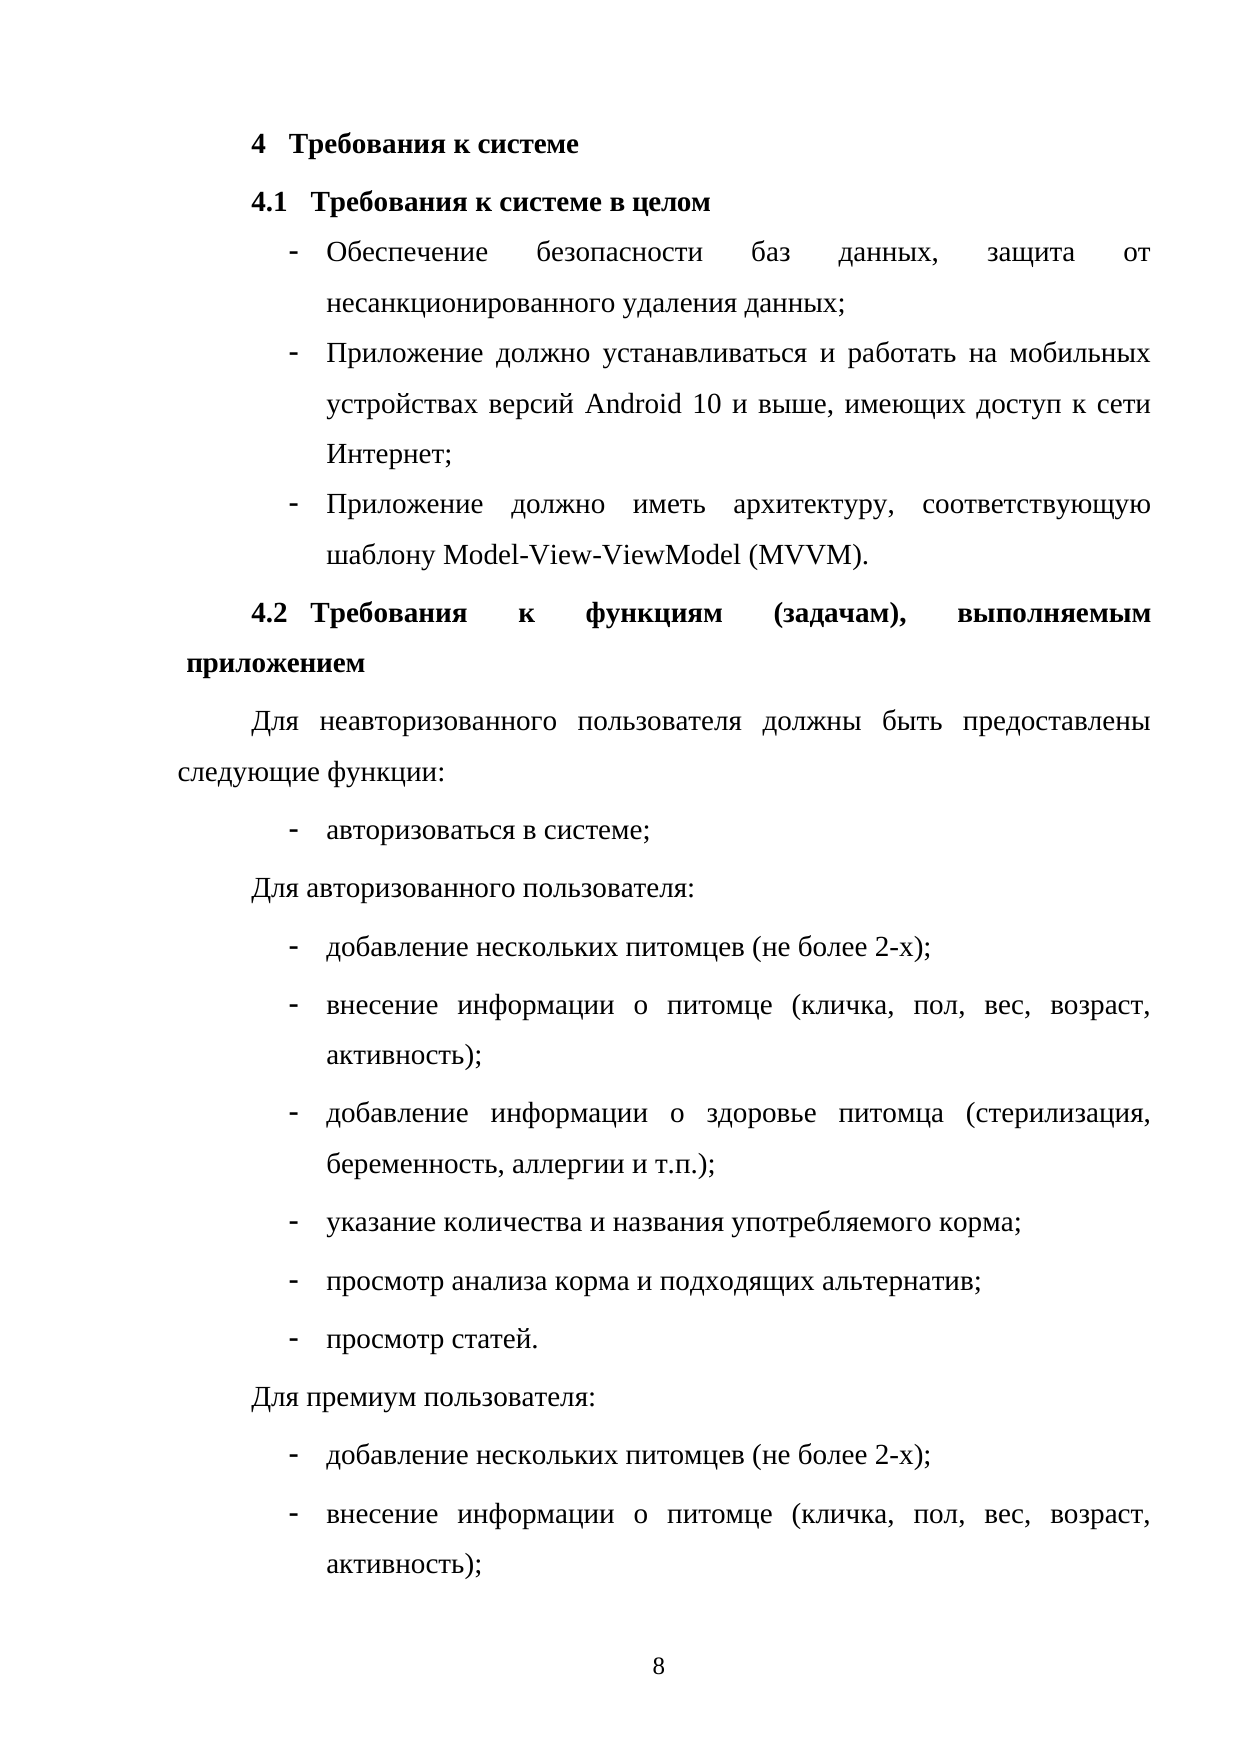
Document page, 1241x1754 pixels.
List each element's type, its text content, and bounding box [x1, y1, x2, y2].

list добавление нескольких питомцев (не более 2-х); [288, 929, 1151, 962]
list Для авторизованного пользователя: [177, 870, 1151, 904]
list внесение информации о питомце (кличка, пол, вес, возраст, активность); [288, 1496, 1151, 1580]
list авторизоваться в системе; [288, 812, 1151, 846]
list добавление нескольких питомцев (не более 2-х); [288, 1437, 1151, 1471]
list просмотр анализа корма и подходящих альтернатив; [288, 1263, 1151, 1296]
list внесение информации о питомце (кличка, пол, вес, возраст, активность); [288, 987, 1151, 1071]
subtitle Требования к системе в целом [221, 184, 1151, 218]
list Приложение должно иметь архитектуру, соответствующую шаблону Model-View-ViewModel (MVVM). [288, 486, 1151, 570]
list добавление информации о здоровье питомца (стерилизация, беременность, аллергии и т.п.); [288, 1096, 1151, 1179]
list Обеспечение безопасности баз данных, защита от несанкционированного удаления данных; [288, 234, 1151, 318]
text Для неавторизованного пользователя должны быть предоставлены следующие функции: [177, 703, 1151, 787]
list просмотр статей. [288, 1321, 1151, 1354]
list указание количества и названия употребляемого корма; [288, 1204, 1151, 1238]
subtitle Требования к системе [199, 126, 1151, 159]
subtitle Требования к функциям (задачам), выполняемым приложением [186, 595, 1151, 679]
list Для премиум пользователя: [177, 1379, 1151, 1413]
list Приложение должно устанавливаться и работать на мобильных устройствах версий Android 10 и выше, имеющих доступ к сети Интернет; [288, 335, 1151, 469]
